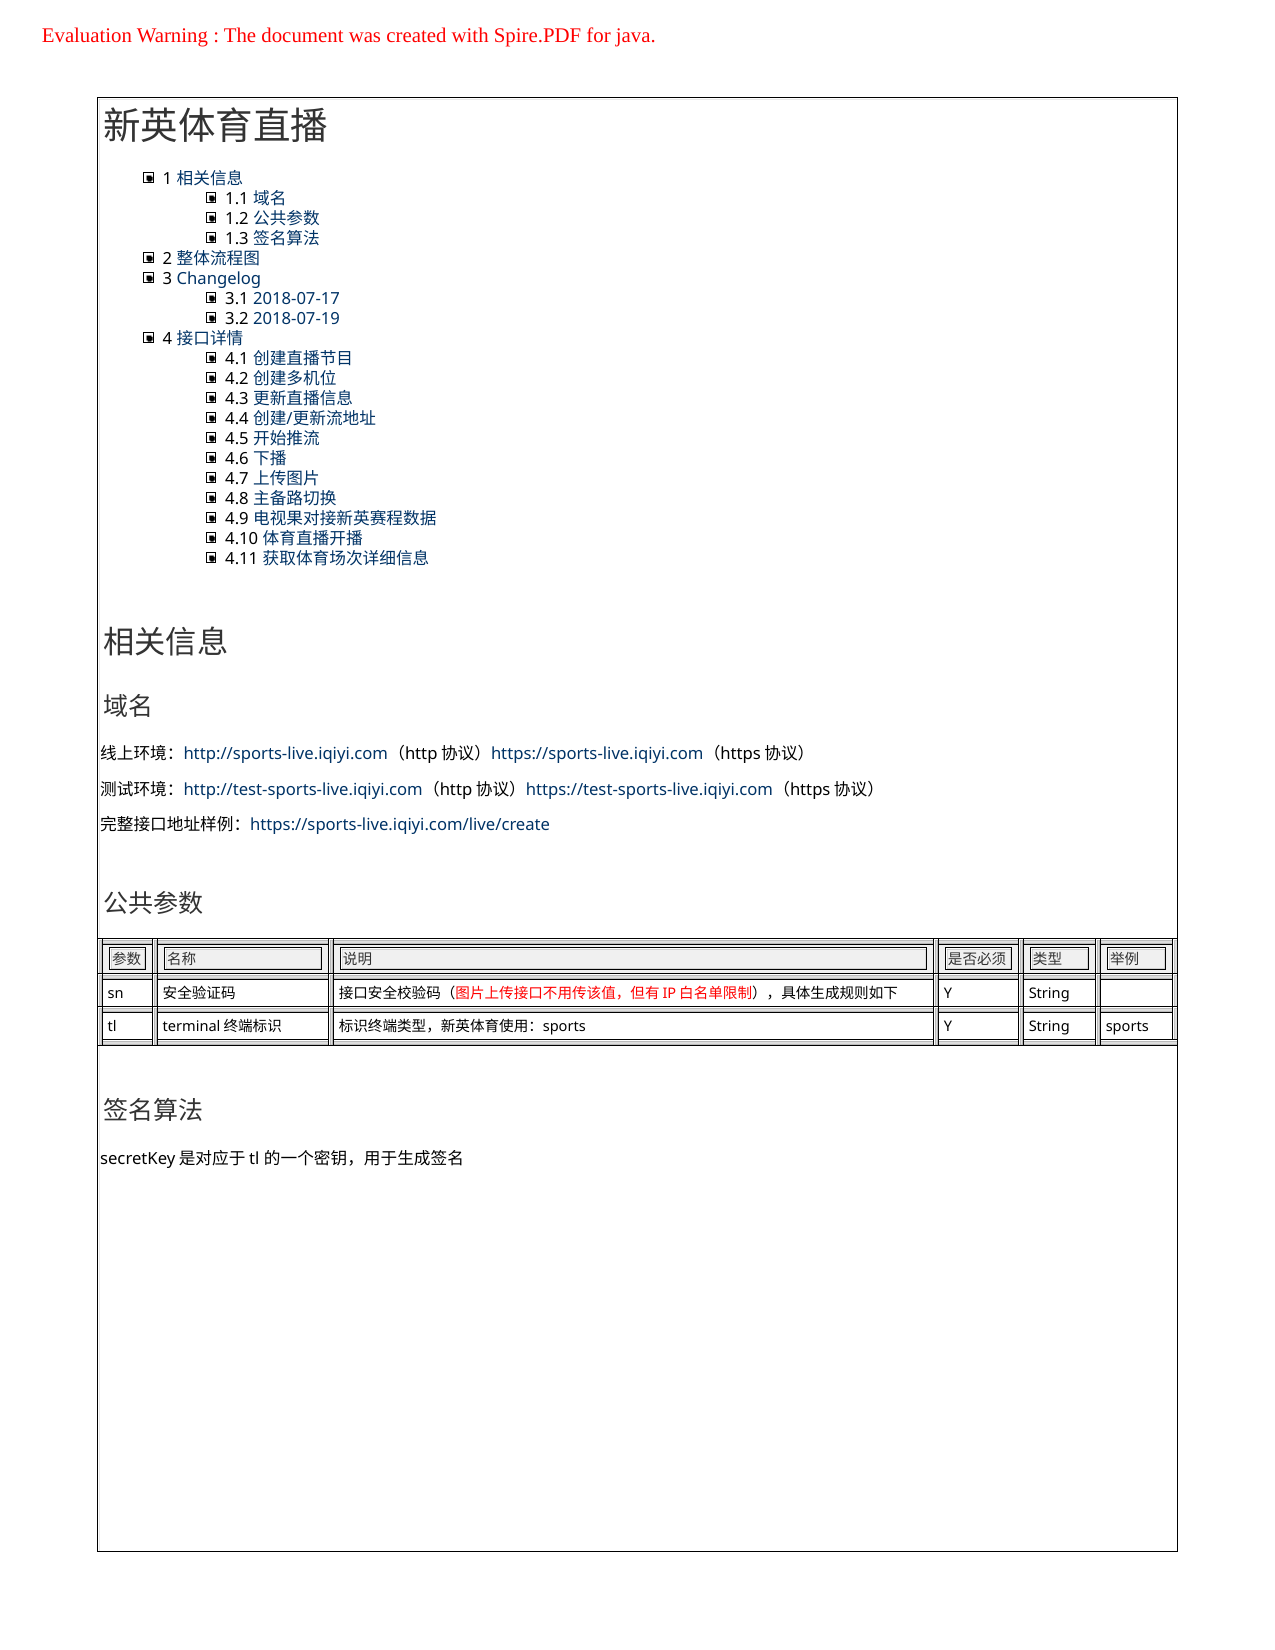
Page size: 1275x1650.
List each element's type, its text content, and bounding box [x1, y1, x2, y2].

text 4.3 更新直播信息 [225, 390, 405, 408]
picture [1101, 1040, 1177, 1045]
picture [98, 1007, 102, 1045]
picture [1024, 974, 1095, 979]
picture [103, 1013, 152, 1039]
picture [1101, 1013, 1172, 1039]
picture [934, 939, 938, 973]
picture [1101, 939, 1172, 944]
text 4.8 主备路切换 [225, 490, 385, 508]
picture [1101, 1007, 1172, 1012]
text 域名 [103, 694, 186, 720]
text terminal终端标识 [162, 1018, 324, 1034]
text 4.10 体育直播开播 [225, 530, 415, 548]
text 参数 [112, 951, 165, 967]
text 签名算法 [103, 1098, 241, 1125]
text 1.1 域名 [225, 190, 325, 208]
text 线上环境：http://sports-live.iqiyi.com（http协议）https://sports-live.iqiyi.com（https协议） [100, 745, 1039, 763]
picture [334, 974, 933, 979]
picture [329, 1007, 333, 1045]
text 4.5 开始推流 [225, 430, 365, 448]
text 1.3 签名算法 [225, 230, 365, 248]
picture [1096, 1034, 1100, 1045]
picture [1101, 974, 1172, 979]
picture [165, 948, 321, 969]
picture [98, 98, 1177, 938]
text 4.6 下播 [225, 450, 325, 468]
picture [334, 1040, 933, 1045]
picture [334, 980, 933, 1006]
text 2 整体流程图 [162, 250, 302, 268]
text 安全验证码 [162, 985, 270, 1001]
text 4.2 创建多机位 [225, 370, 385, 388]
text String [1028, 1018, 1100, 1034]
text 测试环境：http://test-sports-live.iqiyi.com（http协议）https://test-sports-live.iqiyi.com（https协议） [100, 781, 1139, 799]
text Y [943, 1018, 970, 1034]
picture [110, 948, 145, 969]
picture [329, 974, 333, 1006]
picture [98, 939, 102, 973]
text 说明 [343, 951, 396, 967]
picture [334, 1007, 933, 1012]
picture [1019, 974, 1023, 985]
picture [1173, 1007, 1177, 1018]
text 完整接口地址样例：https://sports-live.iqiyi.com/live/create [100, 817, 709, 834]
picture [939, 980, 1018, 985]
picture [1024, 939, 1095, 944]
text 新英体育直播 [103, 107, 392, 148]
text 4 接口详情 [162, 330, 282, 348]
picture [103, 1040, 152, 1045]
text 公共参数 [103, 891, 241, 918]
text 类型 [1033, 951, 1086, 967]
picture [103, 939, 152, 944]
picture [1024, 1013, 1095, 1039]
picture [1024, 1001, 1095, 1006]
picture [934, 1007, 938, 1045]
picture [1024, 980, 1095, 985]
picture [1019, 1007, 1023, 1045]
text 标识终端类型，新英体育使用：sports [338, 1018, 662, 1034]
text 举例 [1110, 951, 1163, 967]
picture [158, 939, 328, 944]
text 1 相关信息 [162, 170, 282, 188]
picture [153, 939, 157, 951]
picture [158, 1007, 328, 1012]
text 4.1 创建直播节目 [225, 350, 405, 368]
picture [939, 1040, 1018, 1045]
picture [334, 939, 933, 944]
picture [1173, 974, 1177, 1006]
picture [158, 974, 328, 979]
text 4.11 获取体育场次详细信息 [225, 550, 495, 568]
text 相关信息 [103, 626, 275, 660]
picture [158, 1040, 328, 1045]
picture [158, 980, 328, 1006]
picture [1101, 980, 1172, 1006]
picture [103, 1007, 152, 1012]
text sn [107, 985, 143, 1001]
picture [158, 945, 328, 973]
picture [1024, 1040, 1095, 1045]
picture [1173, 939, 1177, 973]
picture [98, 1046, 1177, 1551]
picture [1101, 945, 1172, 973]
picture [153, 974, 157, 1006]
text 1.2 公共参数 [225, 210, 365, 228]
picture [1096, 974, 1100, 985]
picture [153, 1007, 157, 1045]
text 是否必须 [948, 951, 1033, 967]
picture [1024, 1007, 1095, 1012]
picture [98, 974, 102, 1006]
text tl [107, 1018, 143, 1034]
picture [334, 1013, 933, 1039]
text 4.4 创建/更新流地址 [225, 410, 435, 428]
picture [103, 945, 152, 973]
text 接口安全校验码（图片上传接口不用传该值，但有IP白名单限制），具体生成规则如下 [338, 985, 943, 1001]
text Evaluation Warning : The document was created with Spire.PDF for java. [42, 23, 807, 48]
picture [939, 1013, 1018, 1039]
picture [939, 945, 1018, 973]
picture [1096, 1007, 1100, 1018]
picture [939, 939, 1018, 944]
picture [934, 974, 938, 985]
picture [103, 974, 152, 979]
picture [329, 939, 333, 973]
text 3.2 2018-07-19 [225, 310, 385, 328]
picture [1019, 939, 1023, 951]
text String [1028, 985, 1100, 1001]
picture [939, 974, 1018, 979]
text 名称 [167, 951, 220, 967]
picture [939, 1007, 1018, 1012]
picture [1024, 945, 1095, 973]
text sports [1106, 1018, 1177, 1034]
picture [1096, 939, 1100, 973]
text 3 Changelog [162, 270, 292, 288]
picture [334, 945, 933, 973]
picture [946, 948, 1011, 969]
text 3.1 2018-07-17 [225, 290, 385, 308]
text secretKey是对应于 tl 的一个密钥，用于生成签名 [100, 1150, 569, 1168]
text Y [943, 985, 970, 1001]
text 4.9 电视果对接新英赛程数据 [225, 510, 505, 528]
text 4.7 上传图片 [225, 470, 365, 488]
picture [103, 980, 152, 1006]
picture [939, 1001, 1018, 1006]
picture [158, 1013, 328, 1039]
picture [1031, 948, 1088, 969]
